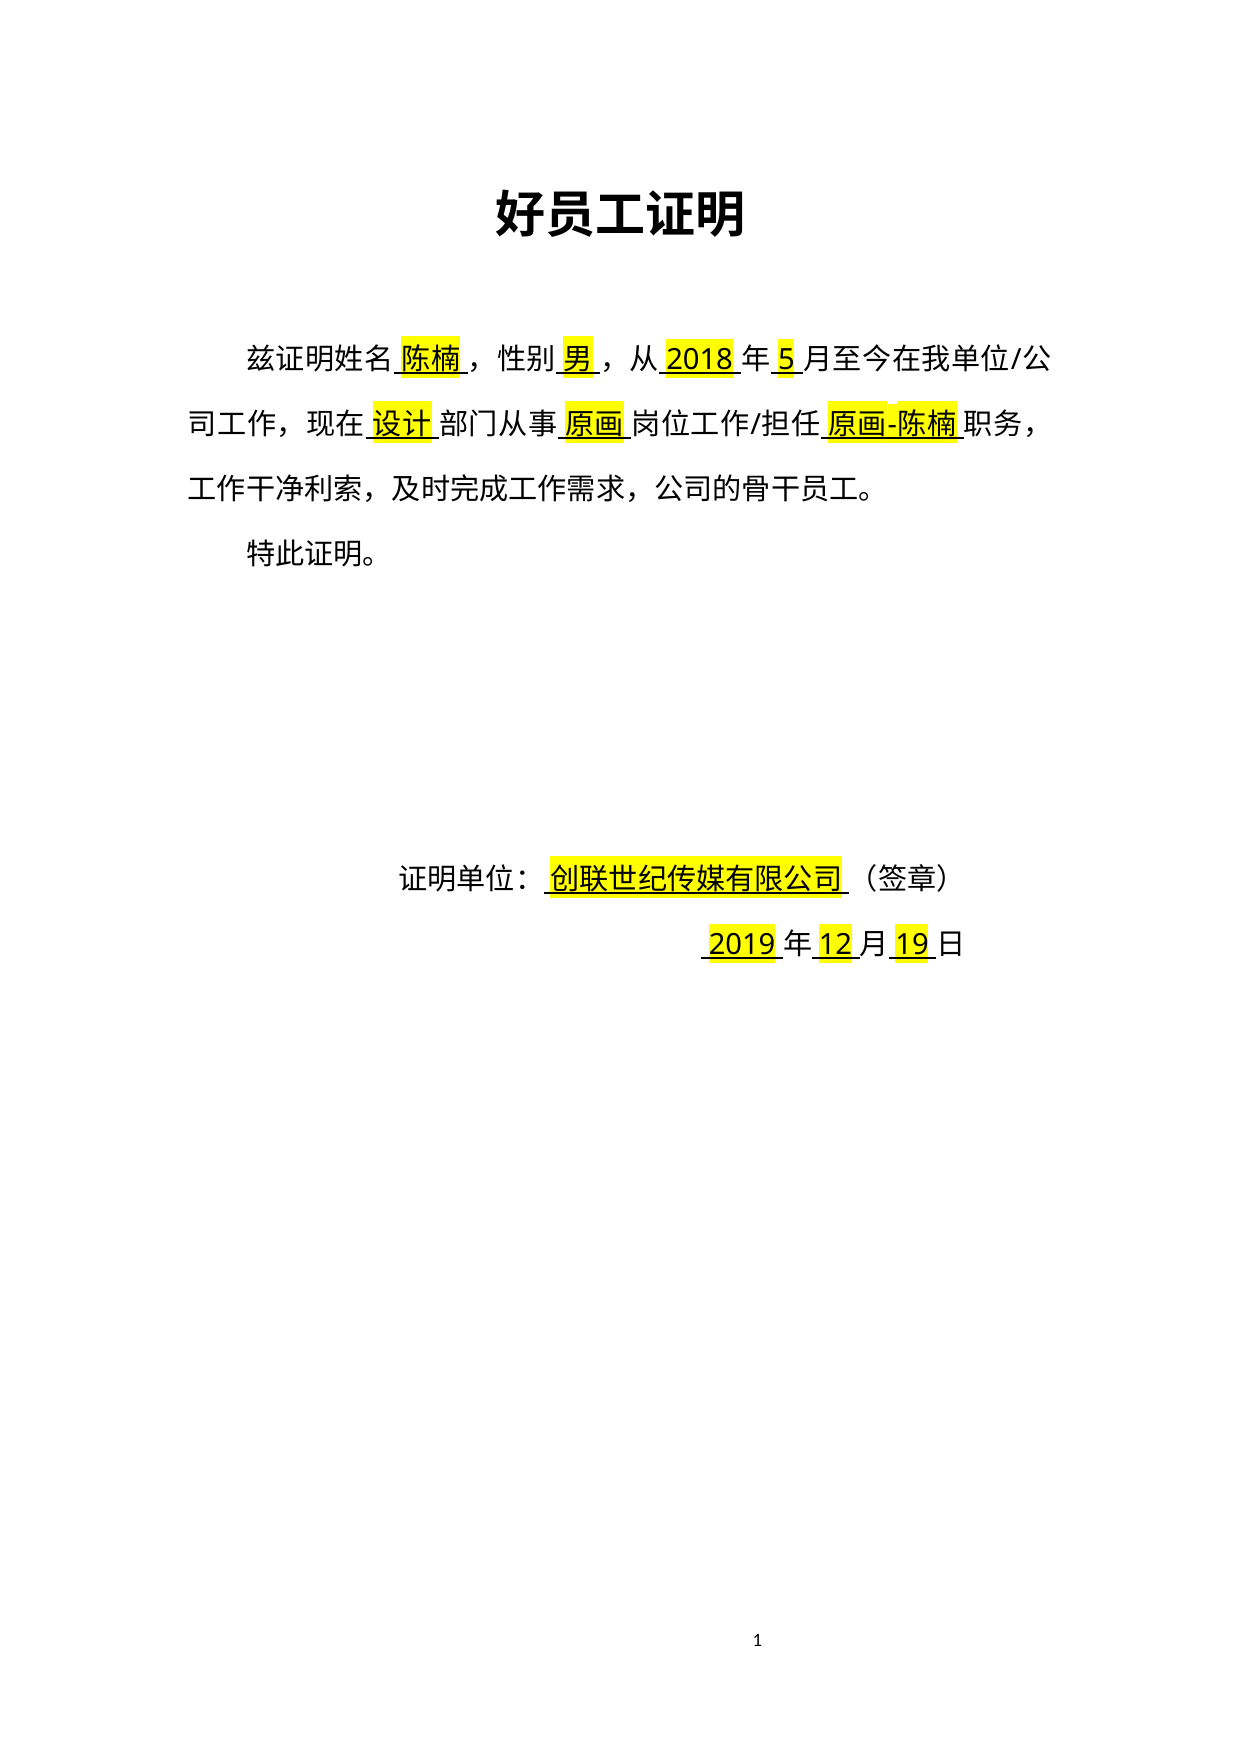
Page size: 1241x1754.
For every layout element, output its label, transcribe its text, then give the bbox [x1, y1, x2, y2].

text 证明单位： 创联世纪传媒有限公司 （签章） [187, 844, 965, 909]
text 兹证明姓名 陈楠 ，性别 男 ，从 2018 年 5 月至今在我单位/公司工作，现在 设计 部门从事 原画 岗位工作/担任 原画-陈楠 职务，工作干净利索，及时完成工作需求，公司的骨干员工。 [187, 324, 1053, 519]
text 2019 年 12 月 19 日 [187, 909, 965, 974]
text 特此证明。 [187, 519, 1053, 584]
text 好员工证明 [187, 162, 1053, 259]
